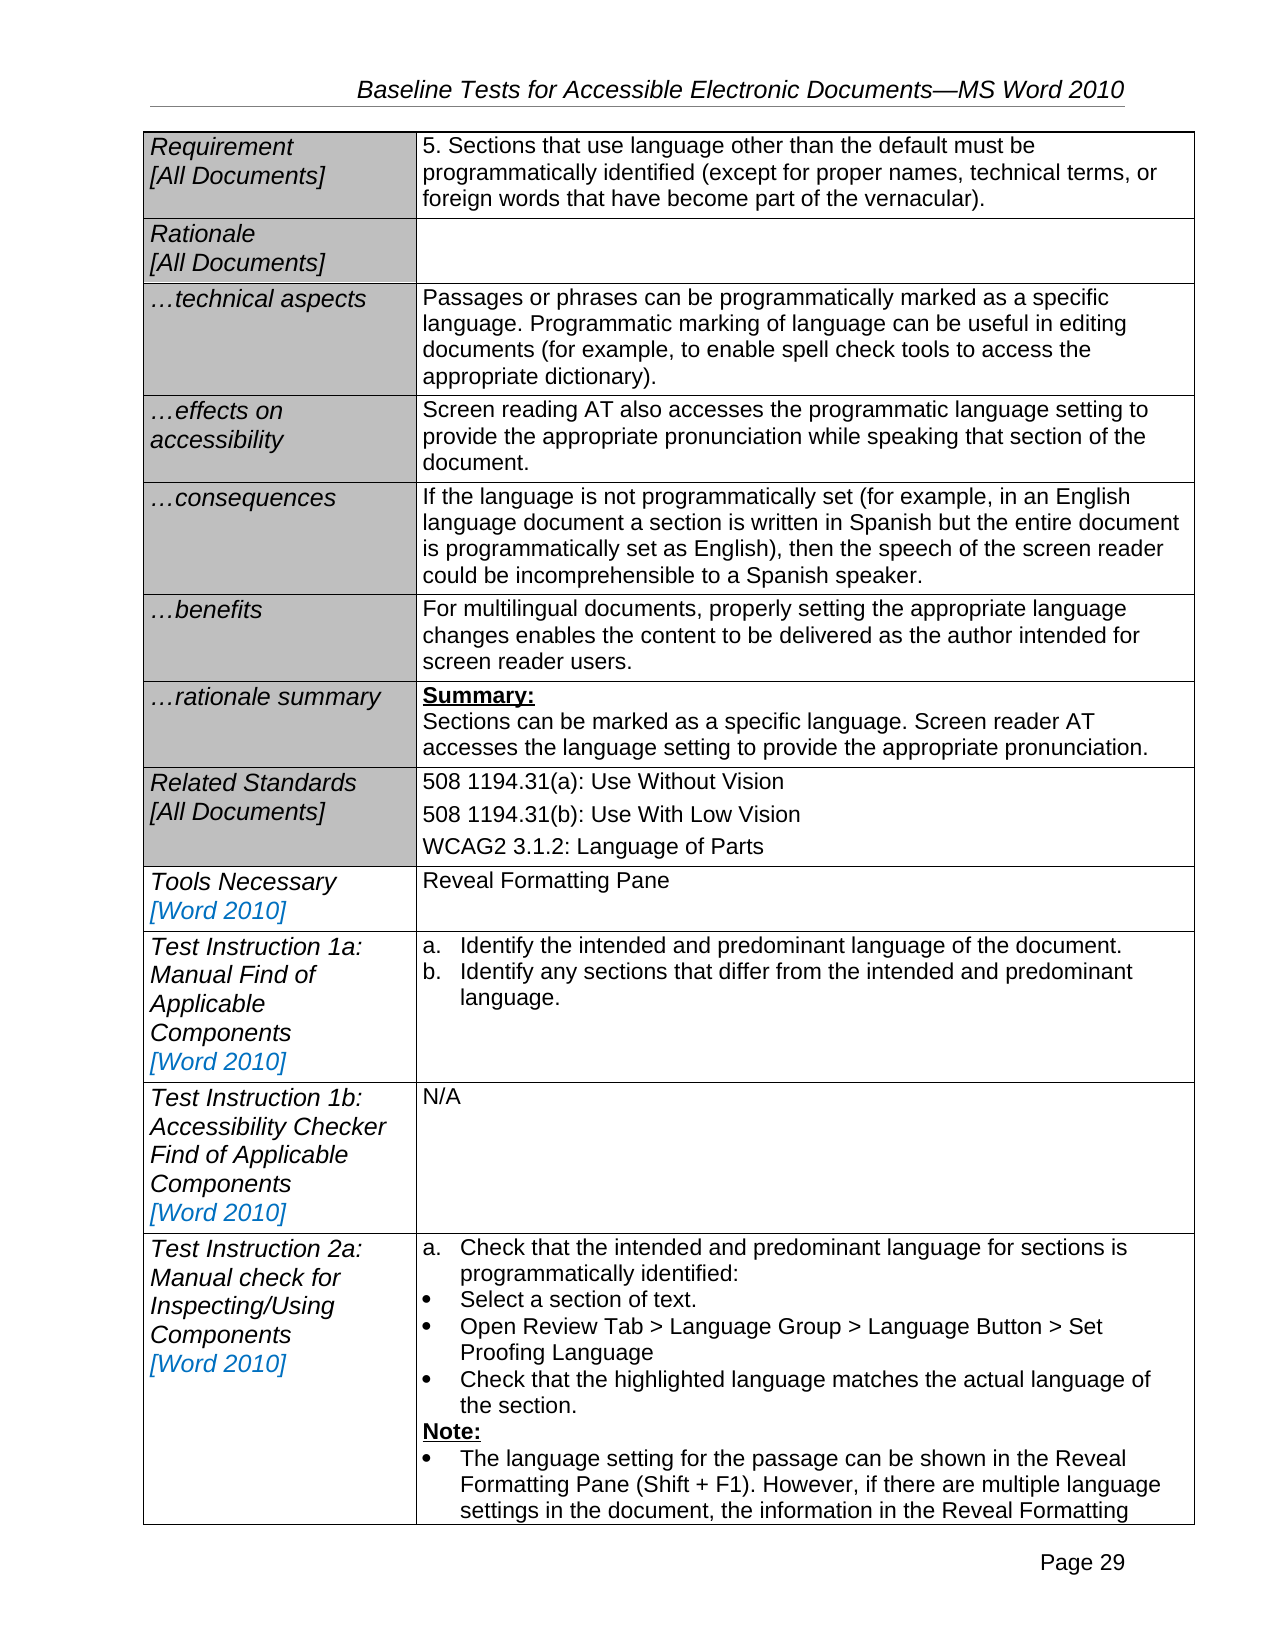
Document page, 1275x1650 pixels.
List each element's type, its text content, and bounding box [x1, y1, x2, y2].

table_cell Passages or phrases can be programmatically marked as a specific language. Programmatic marking of language can be useful in editing documents (for example, to enable spell check tools to access the appropriate dictionary). [417, 284, 1194, 395]
table_cell Test Instruction 1a: Manual Find of Applicable Components [Word 2010] [144, 932, 416, 1082]
table_cell …benefits [144, 595, 416, 681]
table_cell …effects on accessibility [144, 396, 416, 482]
table_cell N/A [417, 1083, 1194, 1233]
table_cell If the language is not programmatically set (for example, in an English language document a section is written in Spanish but the entire document is programmatically set as English), then the speech of the screen reader could be incomprehensible to a Spanish speaker. [417, 483, 1194, 594]
table_cell Rationale [All Documents] [144, 219, 416, 282]
table_cell Summary: Sections can be marked as a specific language. Screen reader AT accesses the language setting to provide the appropriate pronunciation. [417, 682, 1194, 767]
table_cell Reveal Formatting Pane [417, 867, 1194, 931]
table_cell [144, 1234, 416, 1524]
table_cell 508 1194.31(a): Use Without Vision 508 1194.31(b): Use With Low Vision WCAG2 3.1.2: Language of Parts [417, 768, 1194, 866]
table_cell Related Standards [All Documents] [144, 768, 416, 866]
table_header Requirement [All Documents] [144, 133, 416, 218]
table_cell Test Instruction 1b: Accessibility Checker Find of Applicable Components [Word 2010] [144, 1083, 416, 1233]
table_cell For multilingual documents, properly setting the appropriate language changes enables the content to be delivered as the author intended for screen reader users. [417, 595, 1194, 681]
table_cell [417, 1234, 1194, 1524]
table_cell …rationale summary [144, 682, 416, 767]
table_cell [417, 219, 1194, 282]
table_cell Tools Necessary [Word 2010] [144, 867, 416, 931]
table_header 5. Sections that use language other than the default must be programmatically identified (except for proper names, technical terms, or foreign words that have become part of the vernacular). [417, 133, 1194, 218]
table_cell Identify the intended and predominant language of the document. Identify any sections that differ from the intended and predominant language. [417, 932, 1194, 1082]
table_cell …technical aspects [144, 284, 416, 395]
table_cell …consequences [144, 483, 416, 594]
table_cell Screen reading AT also accesses the programmatic language setting to provide the appropriate pronunciation while speaking that section of the document. [417, 396, 1194, 482]
